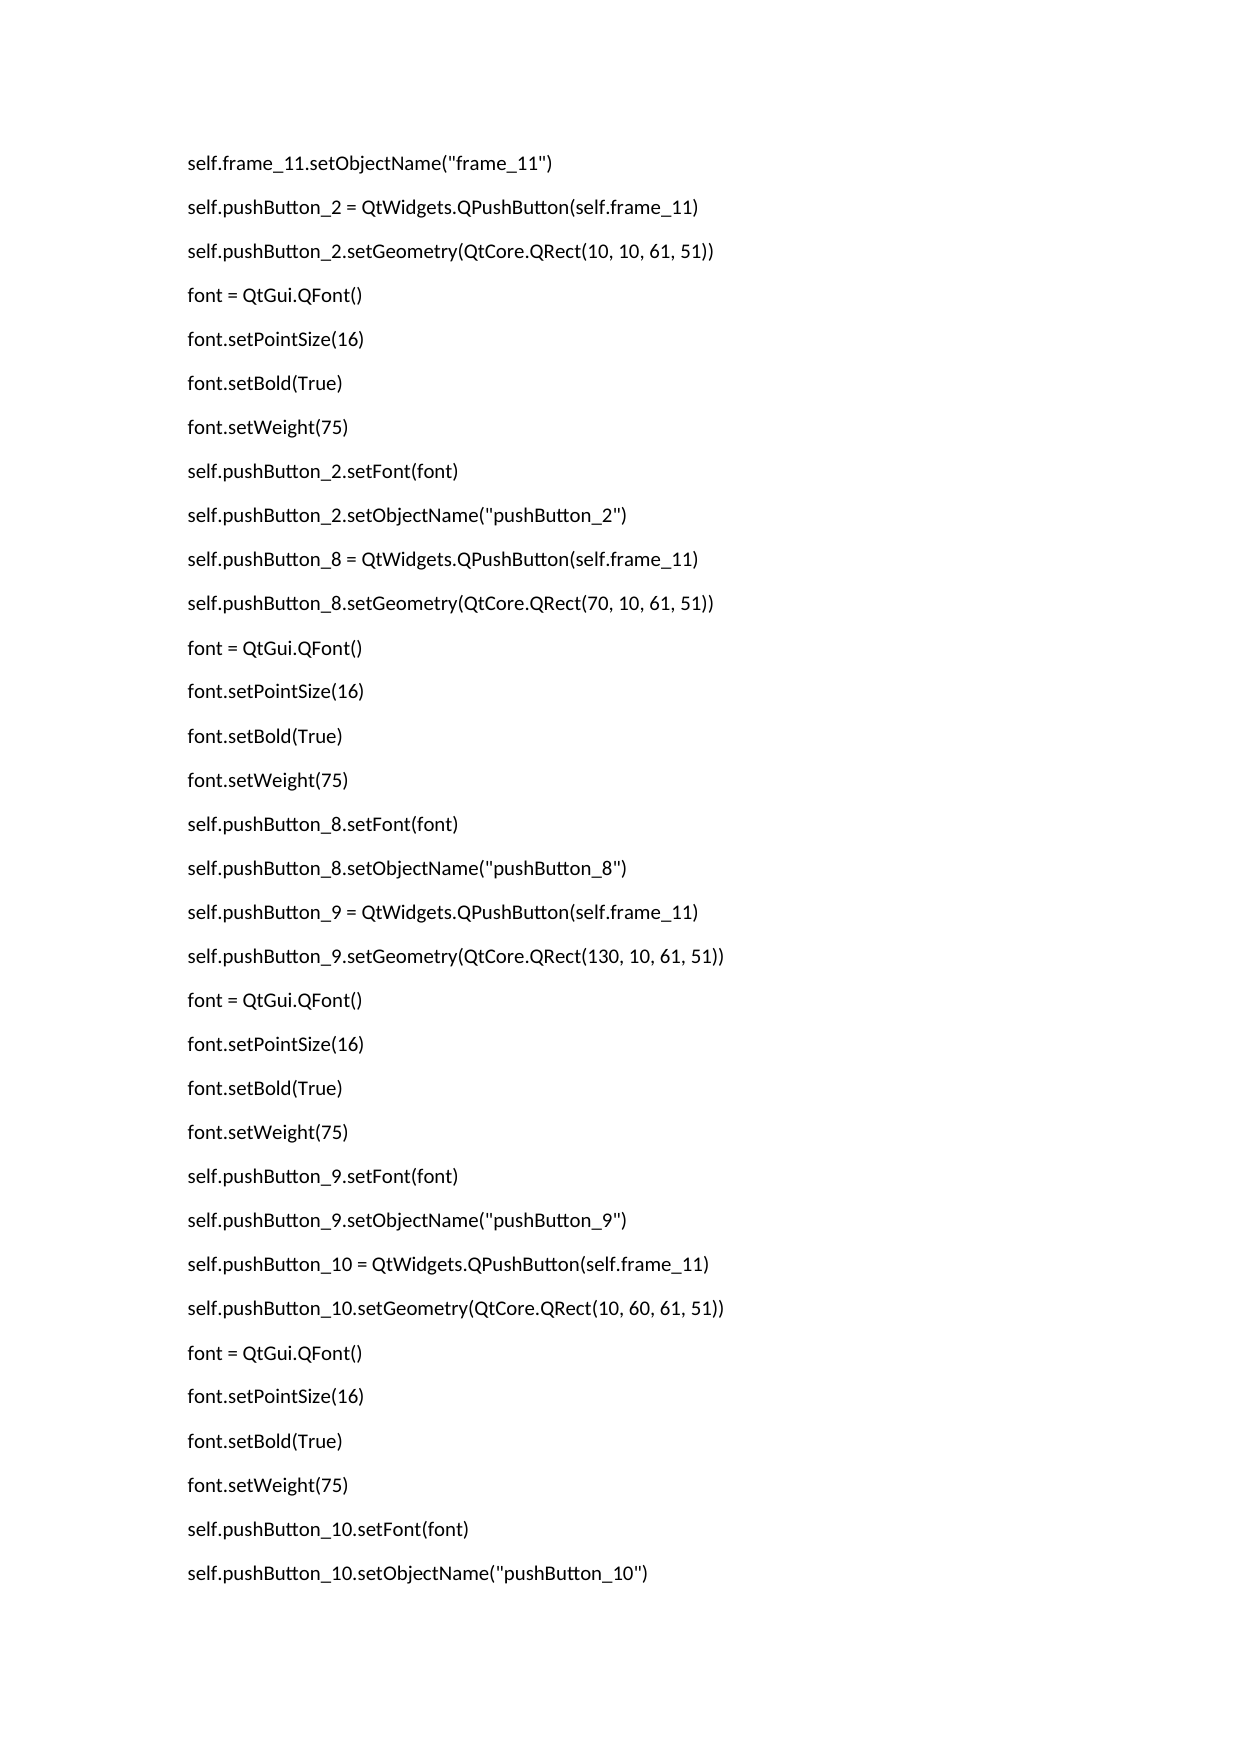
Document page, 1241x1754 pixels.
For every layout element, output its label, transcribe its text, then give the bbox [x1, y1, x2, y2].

text font.setPointSize(16) [150, 1031, 1090, 1057]
text font.setBold(True) [150, 1428, 1090, 1453]
text self.pushButton_8.setObjectName("pushButton_8") [150, 855, 1090, 880]
text font.setBold(True) [150, 723, 1090, 748]
text font.setWeight(75) [150, 767, 1090, 792]
text font.setWeight(75) [150, 414, 1090, 440]
text self.pushButton_10 = QtWidgets.QPushButton(self.frame_11) [150, 1252, 1090, 1277]
text font.setPointSize(16) [150, 1384, 1090, 1409]
text self.pushButton_8.setGeometry(QtCore.QRect(70, 10, 61, 51)) [150, 591, 1090, 616]
text font.setPointSize(16) [150, 679, 1090, 704]
text self.pushButton_8.setFont(font) [150, 811, 1090, 836]
text self.pushButton_9.setFont(font) [150, 1163, 1090, 1189]
text self.pushButton_2.setFont(font) [150, 458, 1090, 484]
text self.pushButton_10.setObjectName("pushButton_10") [150, 1560, 1090, 1585]
text self.frame_11.setObjectName("frame_11") [150, 150, 1090, 175]
text font = QtGui.QFont() [150, 1340, 1090, 1365]
text self.pushButton_10.setGeometry(QtCore.QRect(10, 60, 61, 51)) [150, 1296, 1090, 1321]
text self.pushButton_9 = QtWidgets.QPushButton(self.frame_11) [150, 899, 1090, 924]
text font = QtGui.QFont() [150, 635, 1090, 660]
text font = QtGui.QFont() [150, 282, 1090, 308]
text self.pushButton_10.setFont(font) [150, 1516, 1090, 1541]
text font.setBold(True) [150, 370, 1090, 396]
text self.pushButton_2 = QtWidgets.QPushButton(self.frame_11) [150, 194, 1090, 219]
text font.setWeight(75) [150, 1119, 1090, 1145]
text font.setWeight(75) [150, 1472, 1090, 1497]
text font.setPointSize(16) [150, 326, 1090, 352]
text self.pushButton_9.setGeometry(QtCore.QRect(130, 10, 61, 51)) [150, 943, 1090, 968]
text self.pushButton_9.setObjectName("pushButton_9") [150, 1207, 1090, 1233]
text font.setBold(True) [150, 1075, 1090, 1101]
text font = QtGui.QFont() [150, 987, 1090, 1013]
text self.pushButton_2.setObjectName("pushButton_2") [150, 502, 1090, 528]
text self.pushButton_8 = QtWidgets.QPushButton(self.frame_11) [150, 547, 1090, 572]
text self.pushButton_2.setGeometry(QtCore.QRect(10, 10, 61, 51)) [150, 238, 1090, 263]
